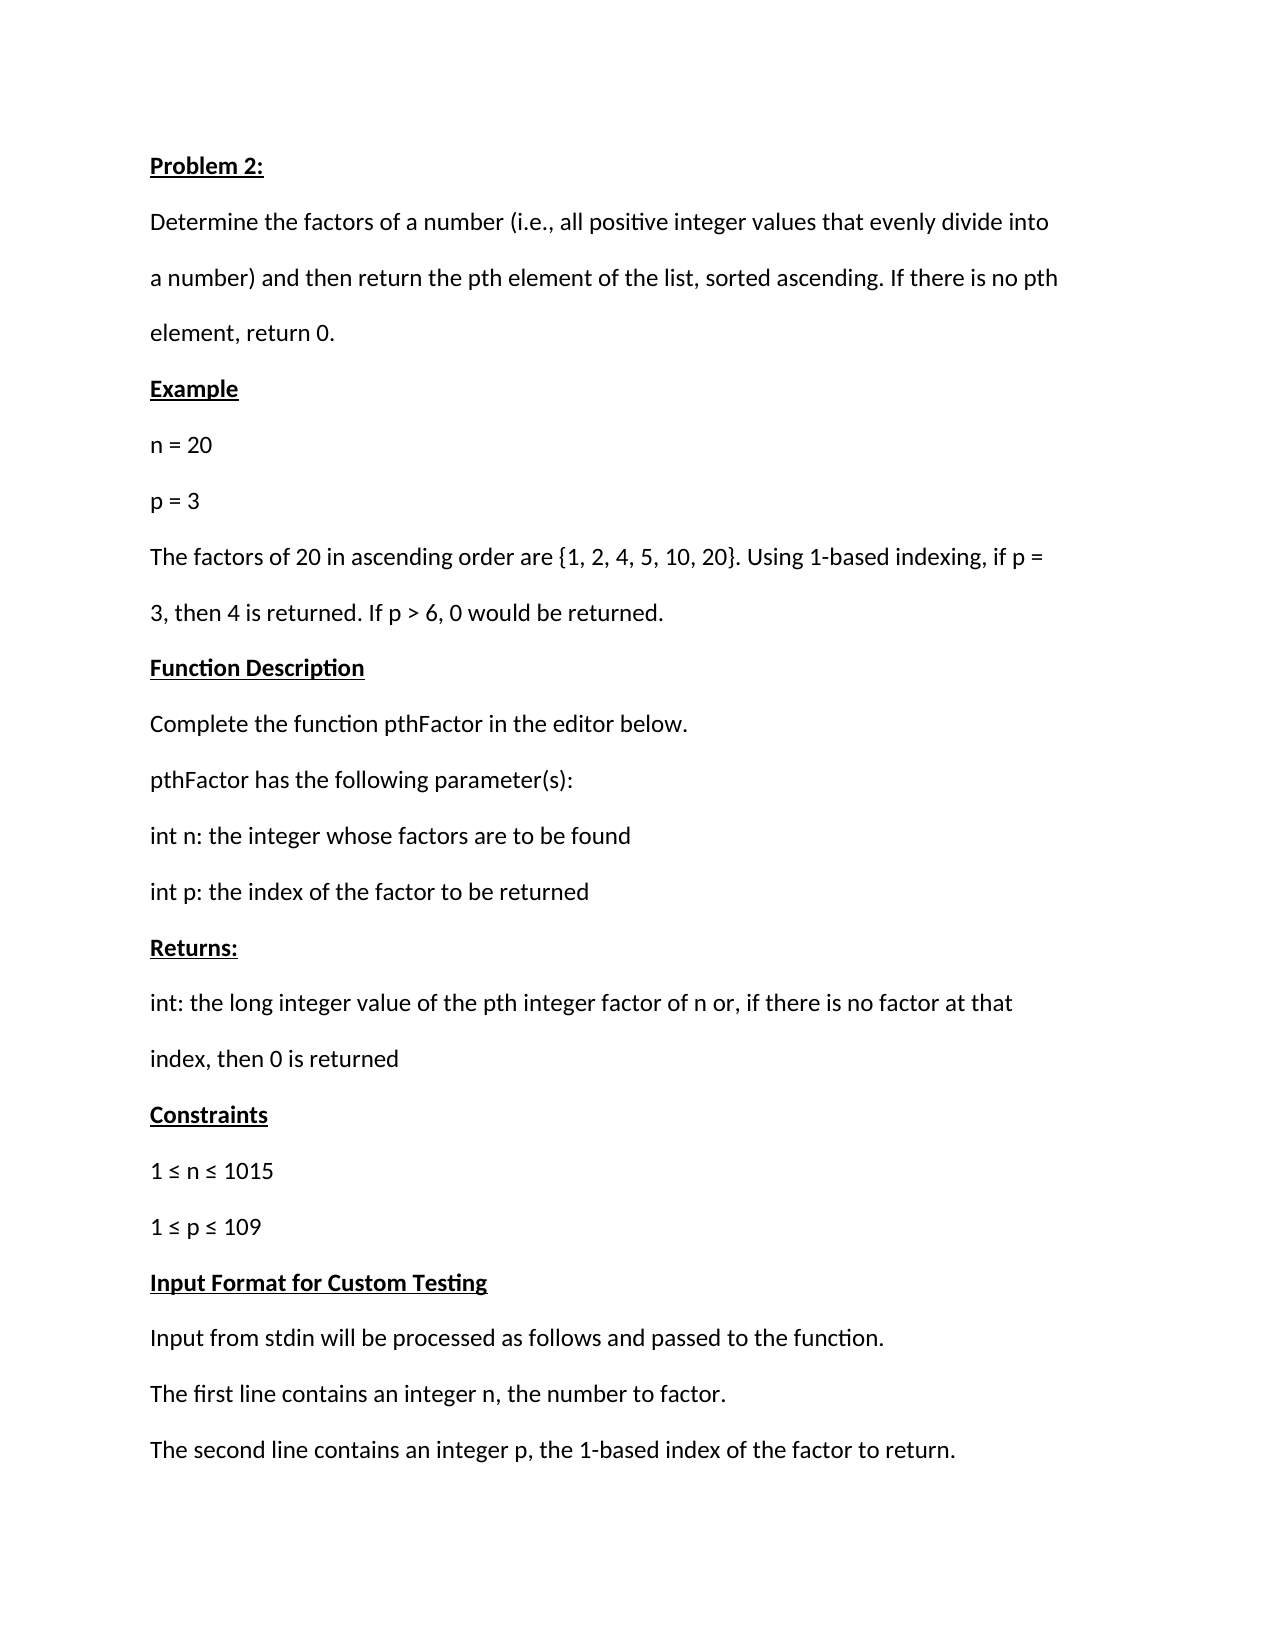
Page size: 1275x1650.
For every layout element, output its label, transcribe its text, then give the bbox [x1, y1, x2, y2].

text a number) and then return the pth element of the list, sorted ascending. If there is no pth [150, 262, 1125, 292]
text The factors of 20 in ascending order are {1, 2, 4, 5, 10, 20}. Using 1-based indexing, if p = [150, 541, 1125, 571]
text Input Format for Custom Testing [150, 1267, 1125, 1297]
text Constraints [150, 1099, 1125, 1130]
text int p: the index of the factor to be returned [150, 876, 1125, 906]
text element, return 0. [150, 317, 1125, 348]
text 1 ≤ n ≤ 1015 [150, 1155, 1125, 1186]
text p = 3 [150, 485, 1125, 516]
text Function Description [150, 652, 1125, 683]
text Example [150, 373, 1125, 404]
text Complete the function pthFactor in the editor below. [150, 708, 1125, 739]
text int n: the integer whose factors are to be found [150, 820, 1125, 851]
text Problem 2: [150, 150, 1125, 181]
text 3, then 4 is returned. If p > 6, 0 would be returned. [150, 597, 1125, 627]
text Determine the factors of a number (i.e., all positive integer values that evenly divide into [150, 206, 1125, 236]
text The first line contains an integer n, the number to factor. [150, 1378, 1125, 1409]
text The second line contains an integer p, the 1-based index of the factor to return. [150, 1434, 1125, 1465]
text int: the long integer value of the pth integer factor of n or, if there is no factor at that [150, 987, 1125, 1018]
text index, then 0 is returned [150, 1043, 1125, 1074]
text n = 20 [150, 429, 1125, 460]
text pthFactor has the following parameter(s): [150, 764, 1125, 795]
text Returns: [150, 932, 1125, 962]
text Input from stdin will be processed as follows and passed to the function. [150, 1322, 1125, 1353]
text 1 ≤ p ≤ 109 [150, 1211, 1125, 1241]
